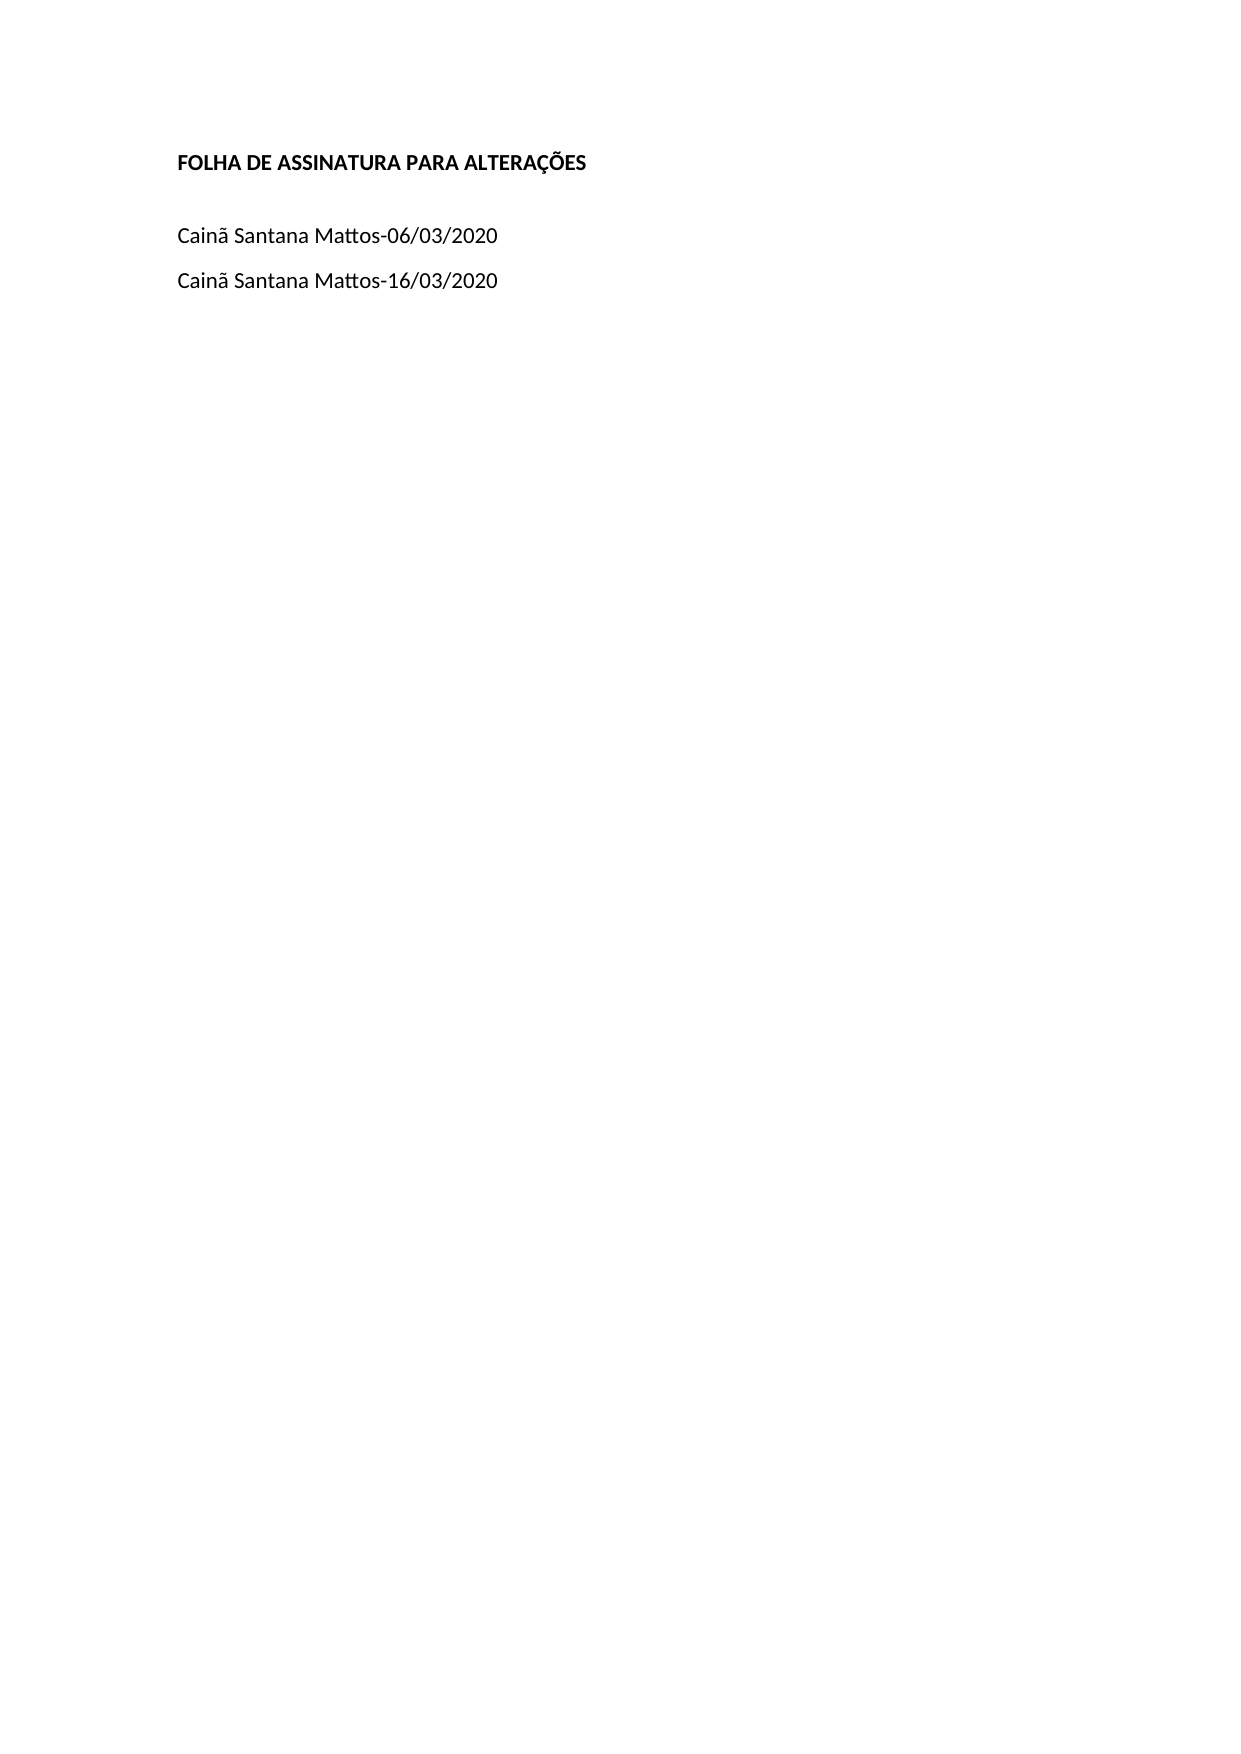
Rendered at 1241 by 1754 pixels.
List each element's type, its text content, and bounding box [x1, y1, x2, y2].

text Cainã Santana Mattos-06/03/2020 [177, 221, 1063, 249]
text Cainã Santana Mattos-16/03/2020 [177, 266, 1063, 294]
text FOLHA DE ASSINATURA PARA ALTERAÇÕES [177, 148, 1063, 176]
